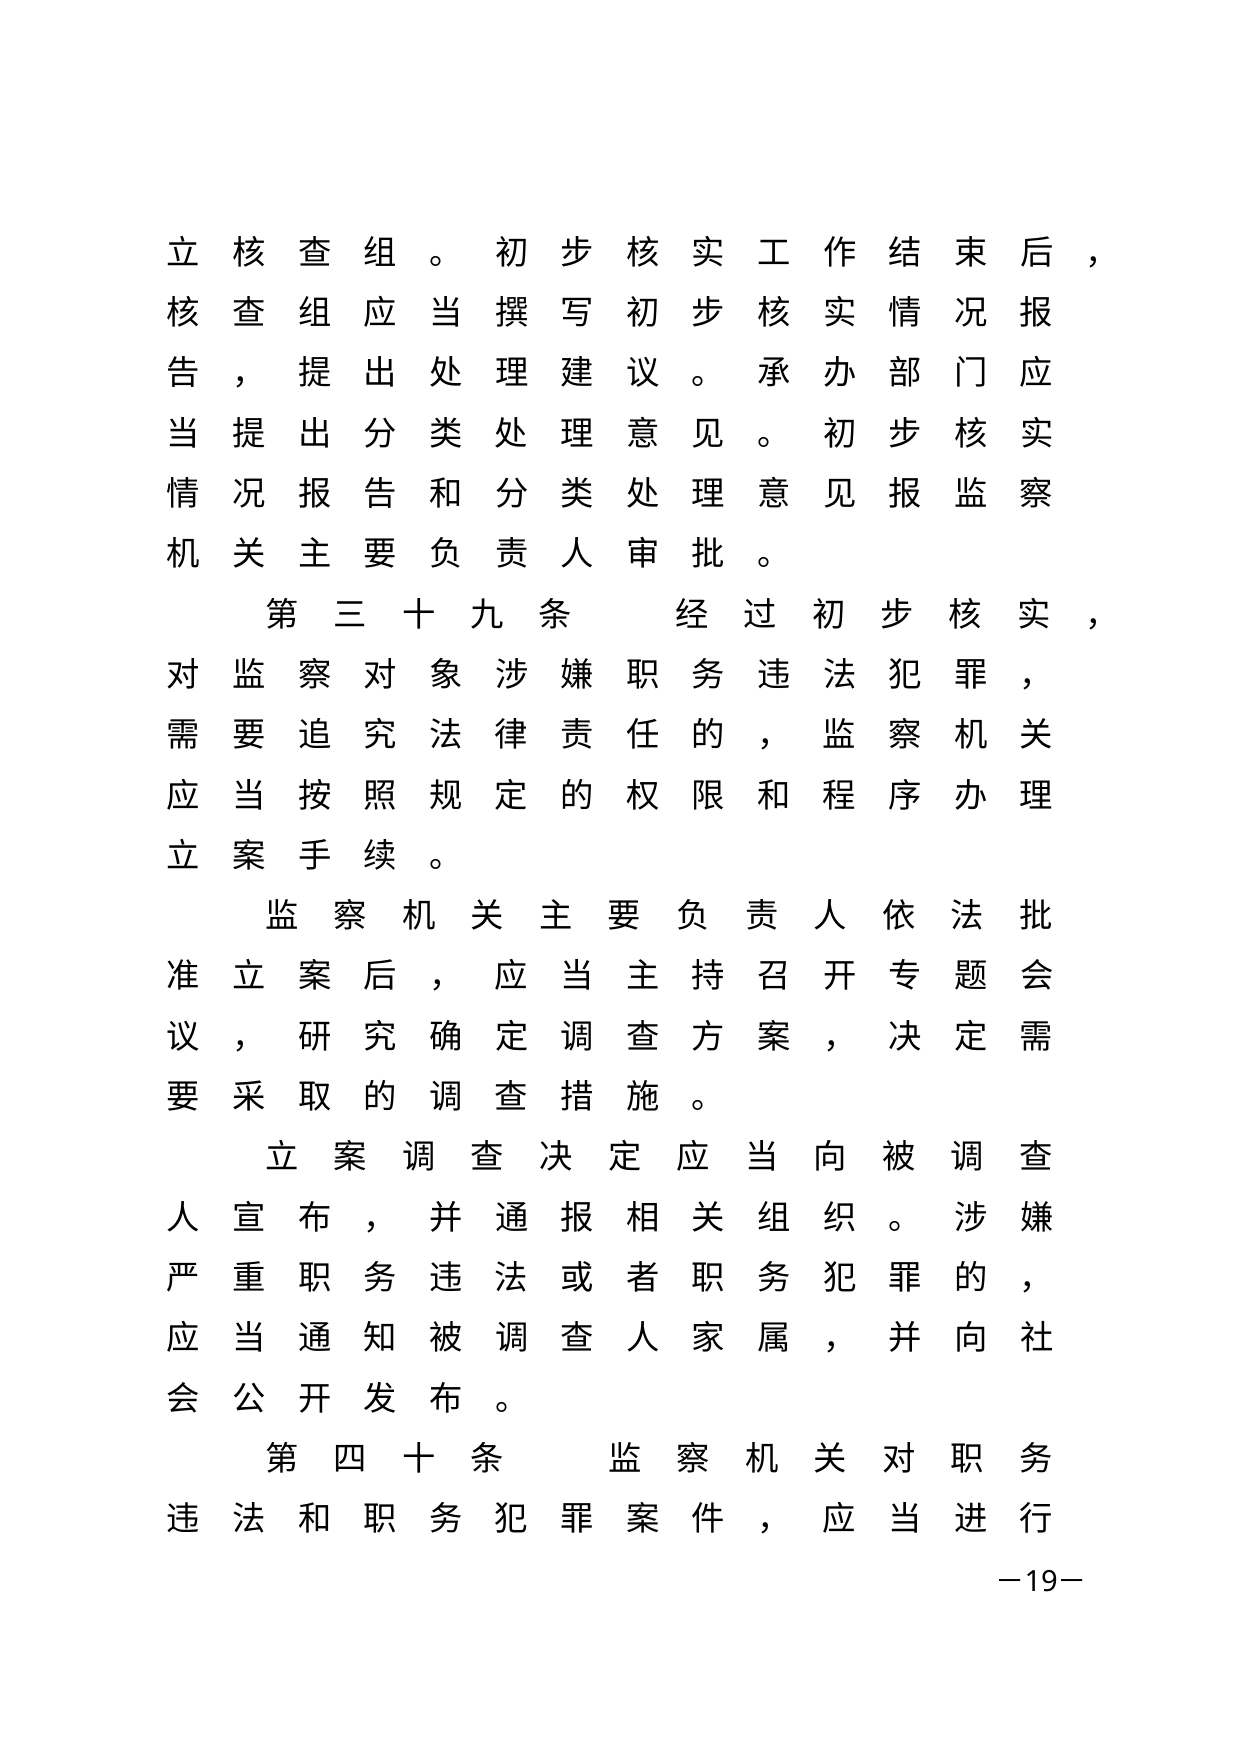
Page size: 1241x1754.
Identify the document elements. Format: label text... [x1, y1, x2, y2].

text 第三十八条 需要采取初步核实方式处置问题线索的，监察机关应当依法履行审批程序，成立核查组。初步核实工作结束后，核查组应当撰写初步核实情况报告，提出处理建议。承办部门应当提出分类处理意见。初步核实情况报告和分类处理意见报监察机关主要负责人审批。 [167, 219, 1085, 581]
text 立案调查决定应当向被调查人宣布，并通报相关组织。涉嫌严重职务违法或者职务犯罪的，应当通知被调查人家属，并向社会公开发布。 [167, 1124, 1085, 1426]
text 第四十条 监察机关对职务违法和职务犯罪案件，应当进行调查，收集被调查人有无违法犯罪以及情节轻重的证据，查明违法犯罪事实，形成相互印证、完整稳定的证据链。 [167, 1426, 1085, 1546]
text 第三十九条 经过初步核实，对监察对象涉嫌职务违法犯罪，需要追究法律责任的，监察机关应当按照规定的权限和程序办理立案手续。 [167, 581, 1085, 883]
text 监察机关主要负责人依法批准立案后，应当主持召开专题会议，研究确定调查方案，决定需要采取的调查措施。 [167, 883, 1085, 1124]
